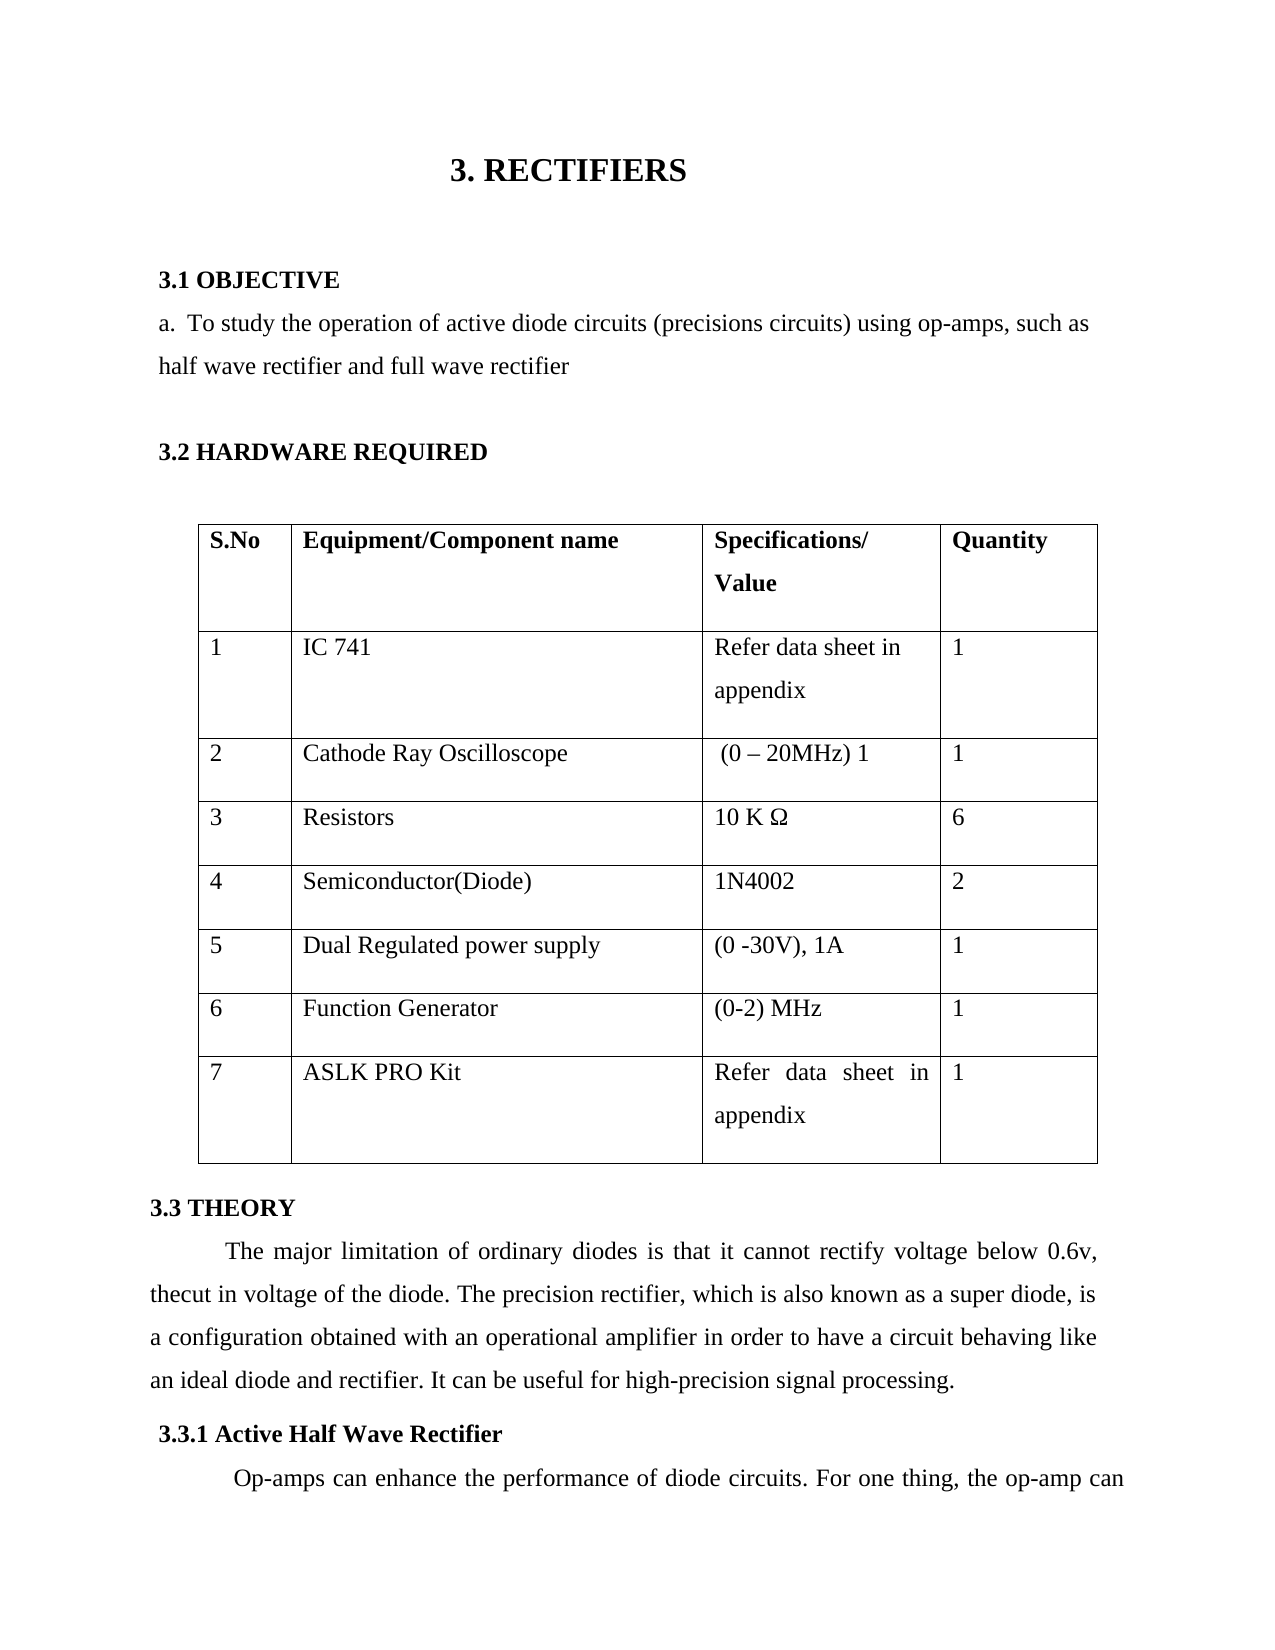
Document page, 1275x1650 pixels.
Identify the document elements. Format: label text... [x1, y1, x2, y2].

table_header HARDWARE REQUIRED [158, 438, 1138, 1164]
text The major limitation of ordinary diodes is that it cannot rectify voltage below 0.6v, thecut in voltage of the diode. The precision rectifier, which is also known as a super diode, is a configuration obtained with an operational amplifier in order to have a circuit behaving like an ideal diode and rectifier. It can be useful for high-precision signal processing. [150, 1236, 1098, 1394]
list 3. RECTIFIERS [412, 150, 1125, 188]
text 3.1 OBJECTIVE [158, 265, 1125, 294]
text a. To study the operation of active diode circuits (precisions circuits) using op-amps, such as half wave rectifier and full wave rectifier [158, 308, 1125, 380]
text 3.3 THEORY [150, 1193, 1125, 1222]
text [158, 1463, 1125, 1491]
text 3.3.1 Active Half Wave Rectifier [158, 1419, 1125, 1448]
